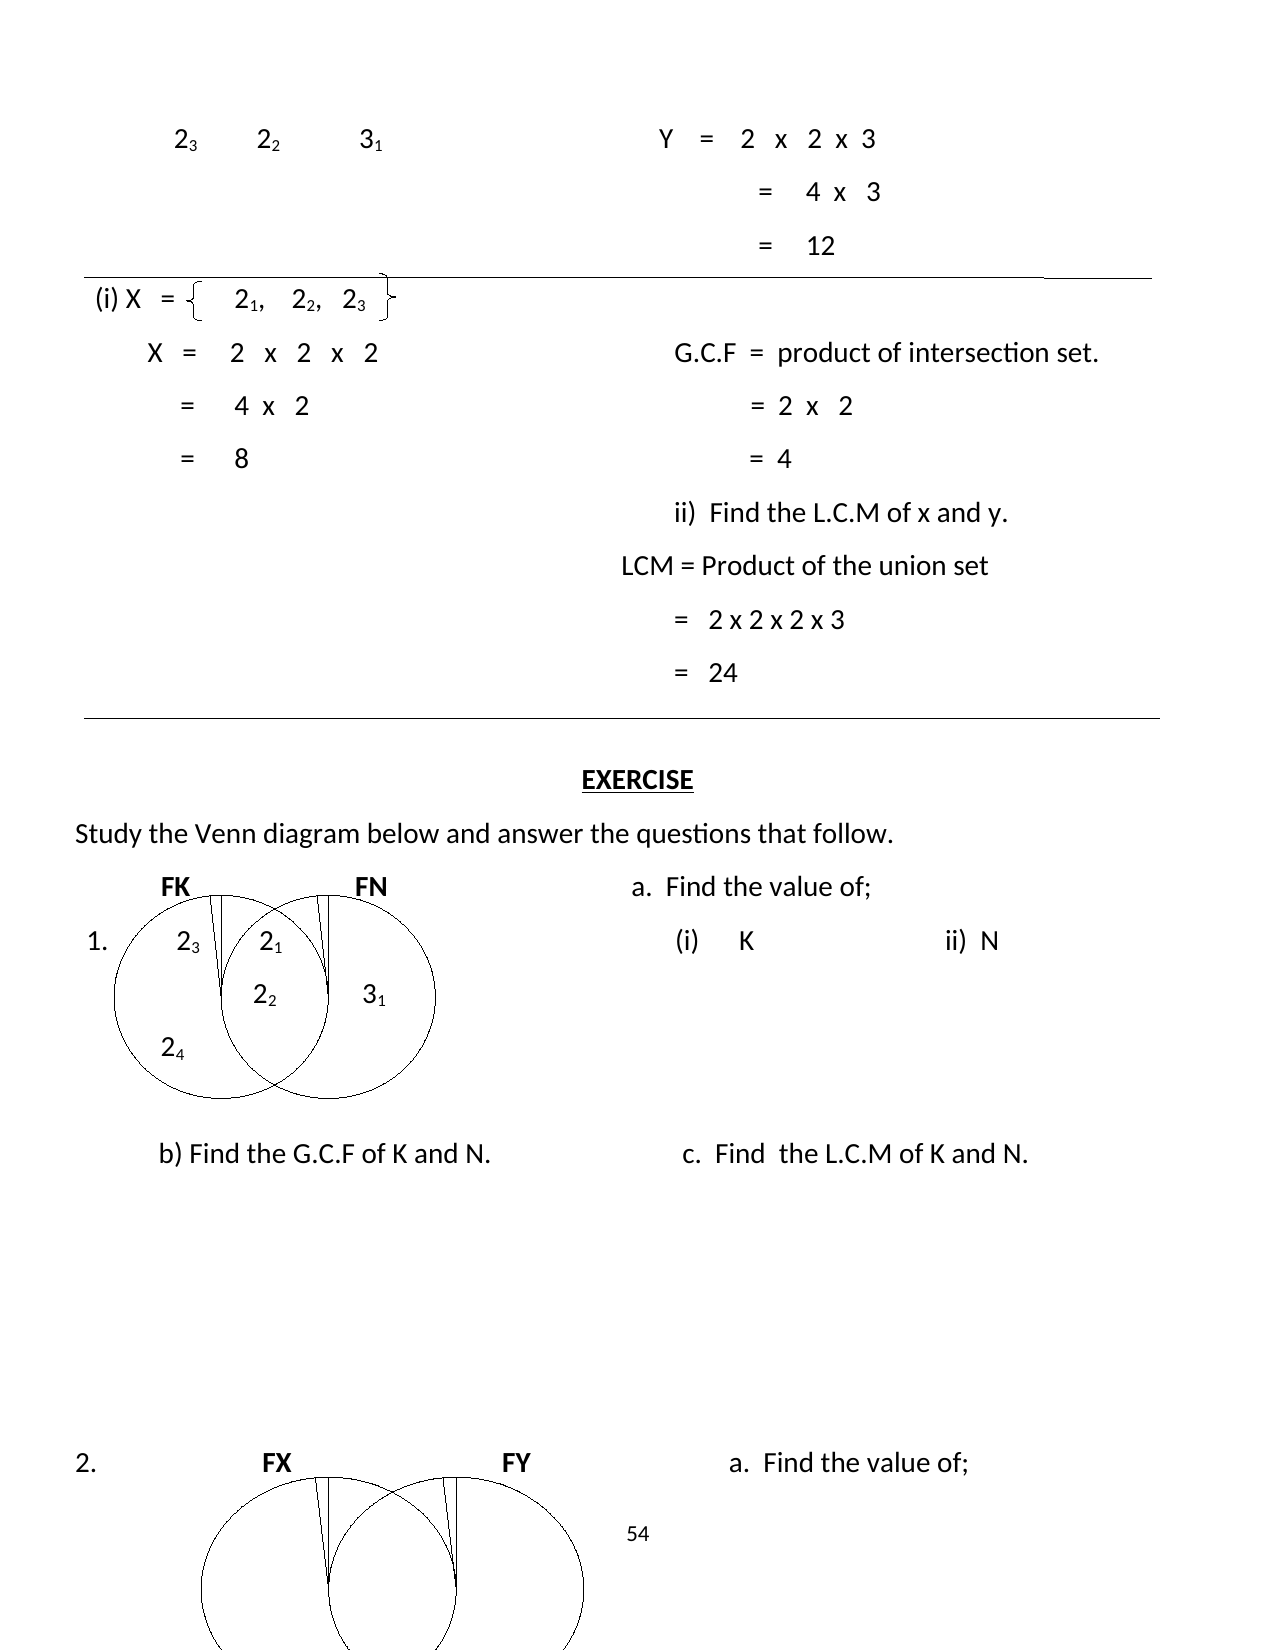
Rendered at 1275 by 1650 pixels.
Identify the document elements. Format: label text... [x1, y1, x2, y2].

text = 24 [75, 654, 1200, 690]
list 23 21 (i) K ii) N [86, 922, 1200, 957]
text Study the Venn diagram below and answer the questions that follow. [75, 815, 1200, 850]
text 2. FX FY a. Find the value of; [75, 1444, 1200, 1480]
text ii) Find the L.C.M of x and y. [75, 494, 1200, 530]
text 22 31 [75, 975, 1200, 1011]
text = 8 = 4 [75, 441, 1200, 476]
text 23 22 31 Y = 2 x 2 x 3 [75, 120, 1200, 156]
list = 4 x 3 [719, 173, 1200, 209]
text 24 [75, 1028, 1200, 1064]
text = 4 x 2 = 2 x 2 [75, 387, 1200, 423]
text = 2 x 2 x 2 x 3 [75, 601, 1200, 637]
text EXERCISE [75, 761, 1200, 797]
text LCM = Product of the union set [75, 547, 1200, 583]
text FK FN a. Find the value of; [75, 868, 1200, 904]
text X = 2 x 2 x 2 G.C.F = product of intersection set. [75, 334, 1200, 369]
text b) Find the G.C.F of K and N. c. Find the L.C.M of K and N. [112, 1135, 1200, 1171]
list = 12 [719, 227, 1200, 262]
text (i) X = 21, 22, 23 [75, 280, 1200, 316]
